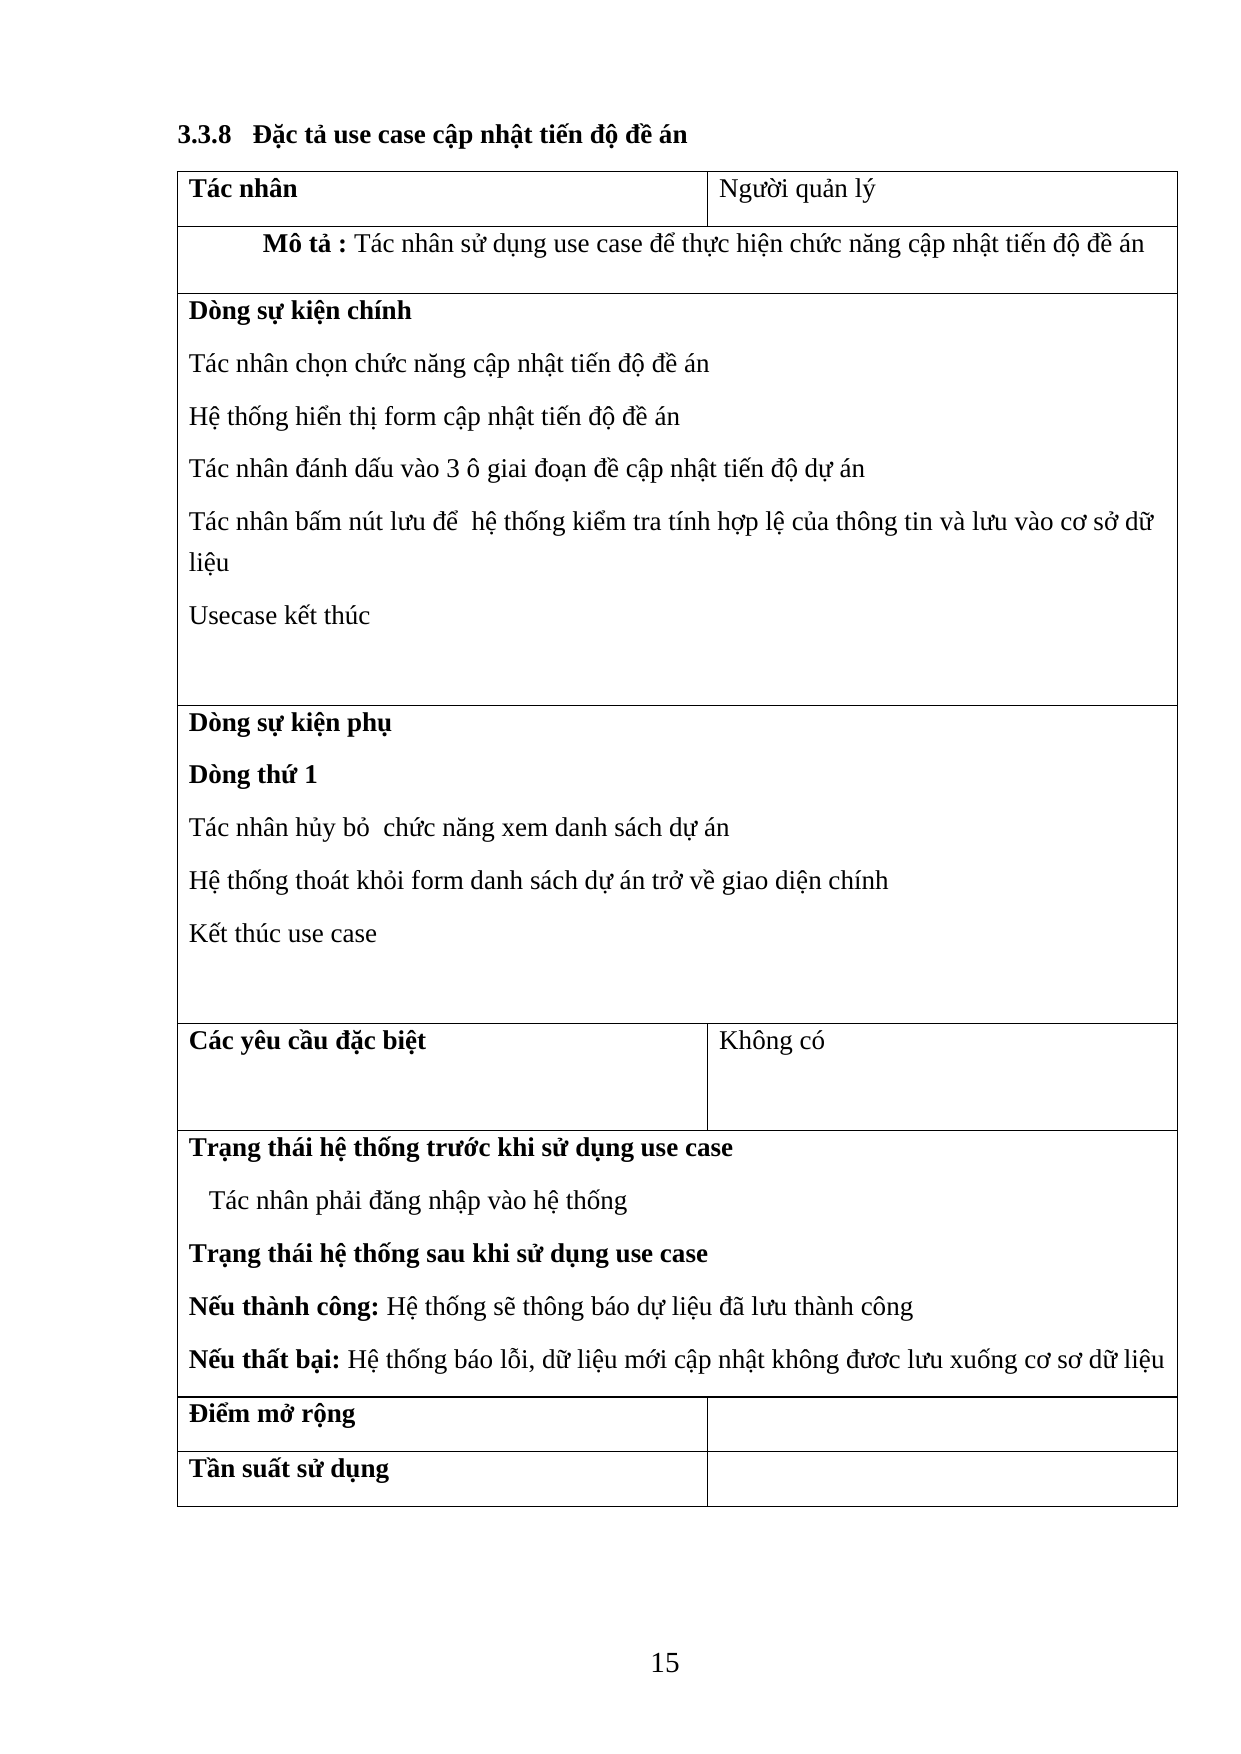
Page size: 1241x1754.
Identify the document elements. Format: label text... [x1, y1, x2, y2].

table_cell Tần suất sử dụng [178, 1452, 707, 1506]
table_header Người quản lý [708, 172, 1177, 226]
table_cell Các yêu cầu đặc biệt [178, 1024, 707, 1130]
table_cell Không có [708, 1024, 1177, 1130]
table_cell [708, 1398, 1177, 1451]
table_cell [708, 1452, 1177, 1506]
table_cell Dòng sự kiện chính Tác nhân chọn chức năng cập nhật tiến độ đề án Hệ thống hiển thị form cập nhật tiến độ đề án Tác nhân đánh dấu vào 3 ô giai đoạn đề cập nhật tiến độ dự án Tác nhân bấm nút lưu để hệ thống kiểm tra tính hợp lệ của thông tin và lưu vào cơ sở dữ liệu Usecase kết thúc [178, 294, 1177, 704]
list Đặc tả use case cập nhật tiến độ đề án [177, 118, 1122, 149]
table_cell Dòng sự kiện phụ Dòng thứ 1 Tác nhân hủy bỏ chức năng xem danh sách dự án Hệ thống thoát khỏi form danh sách dự án trở về giao diện chính Kết thúc use case [178, 706, 1177, 1023]
table_cell Điểm mở rộng [178, 1398, 707, 1451]
table_header Tác nhân [178, 172, 707, 226]
table_cell Mô tả : Tác nhân sử dụng use case để thực hiện chức năng cập nhật tiến độ đề án [178, 227, 1177, 293]
table_cell Trạng thái hệ thống trước khi sử dụng use case Tác nhân phải đăng nhập vào hệ thống Trạng thái hệ thống sau khi sử dụng use case Nếu thành công: Hệ thống sẽ thông báo dự liệu đã lưu thành công Nếu thất bại: Hệ thống báo lỗi, dữ liệu mới cập nhật không đươc lưu xuống cơ sơ dữ liệu [178, 1131, 1177, 1396]
